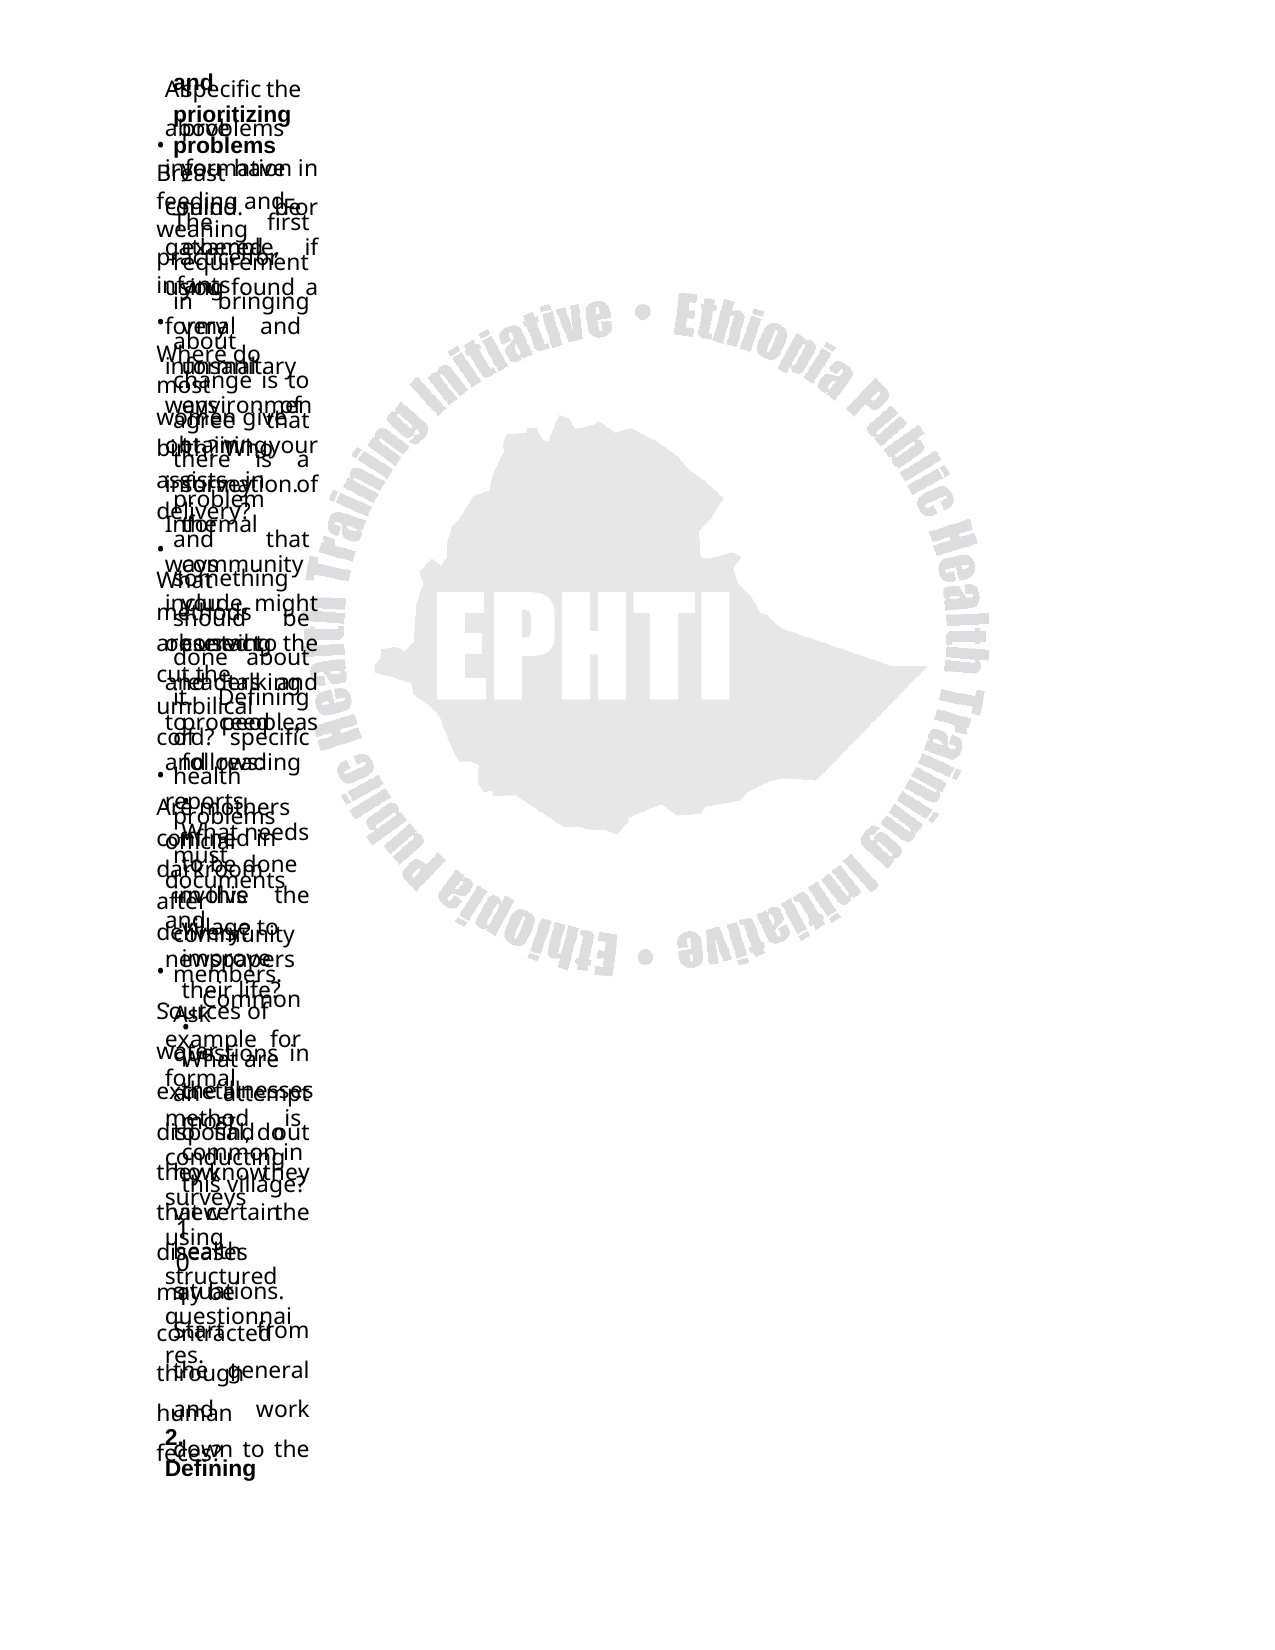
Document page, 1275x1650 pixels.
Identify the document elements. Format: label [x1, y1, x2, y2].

picture [298, 694, 305, 704]
picture [290, 829, 294, 839]
picture [290, 323, 297, 333]
picture [290, 282, 1000, 987]
picture [290, 759, 297, 769]
